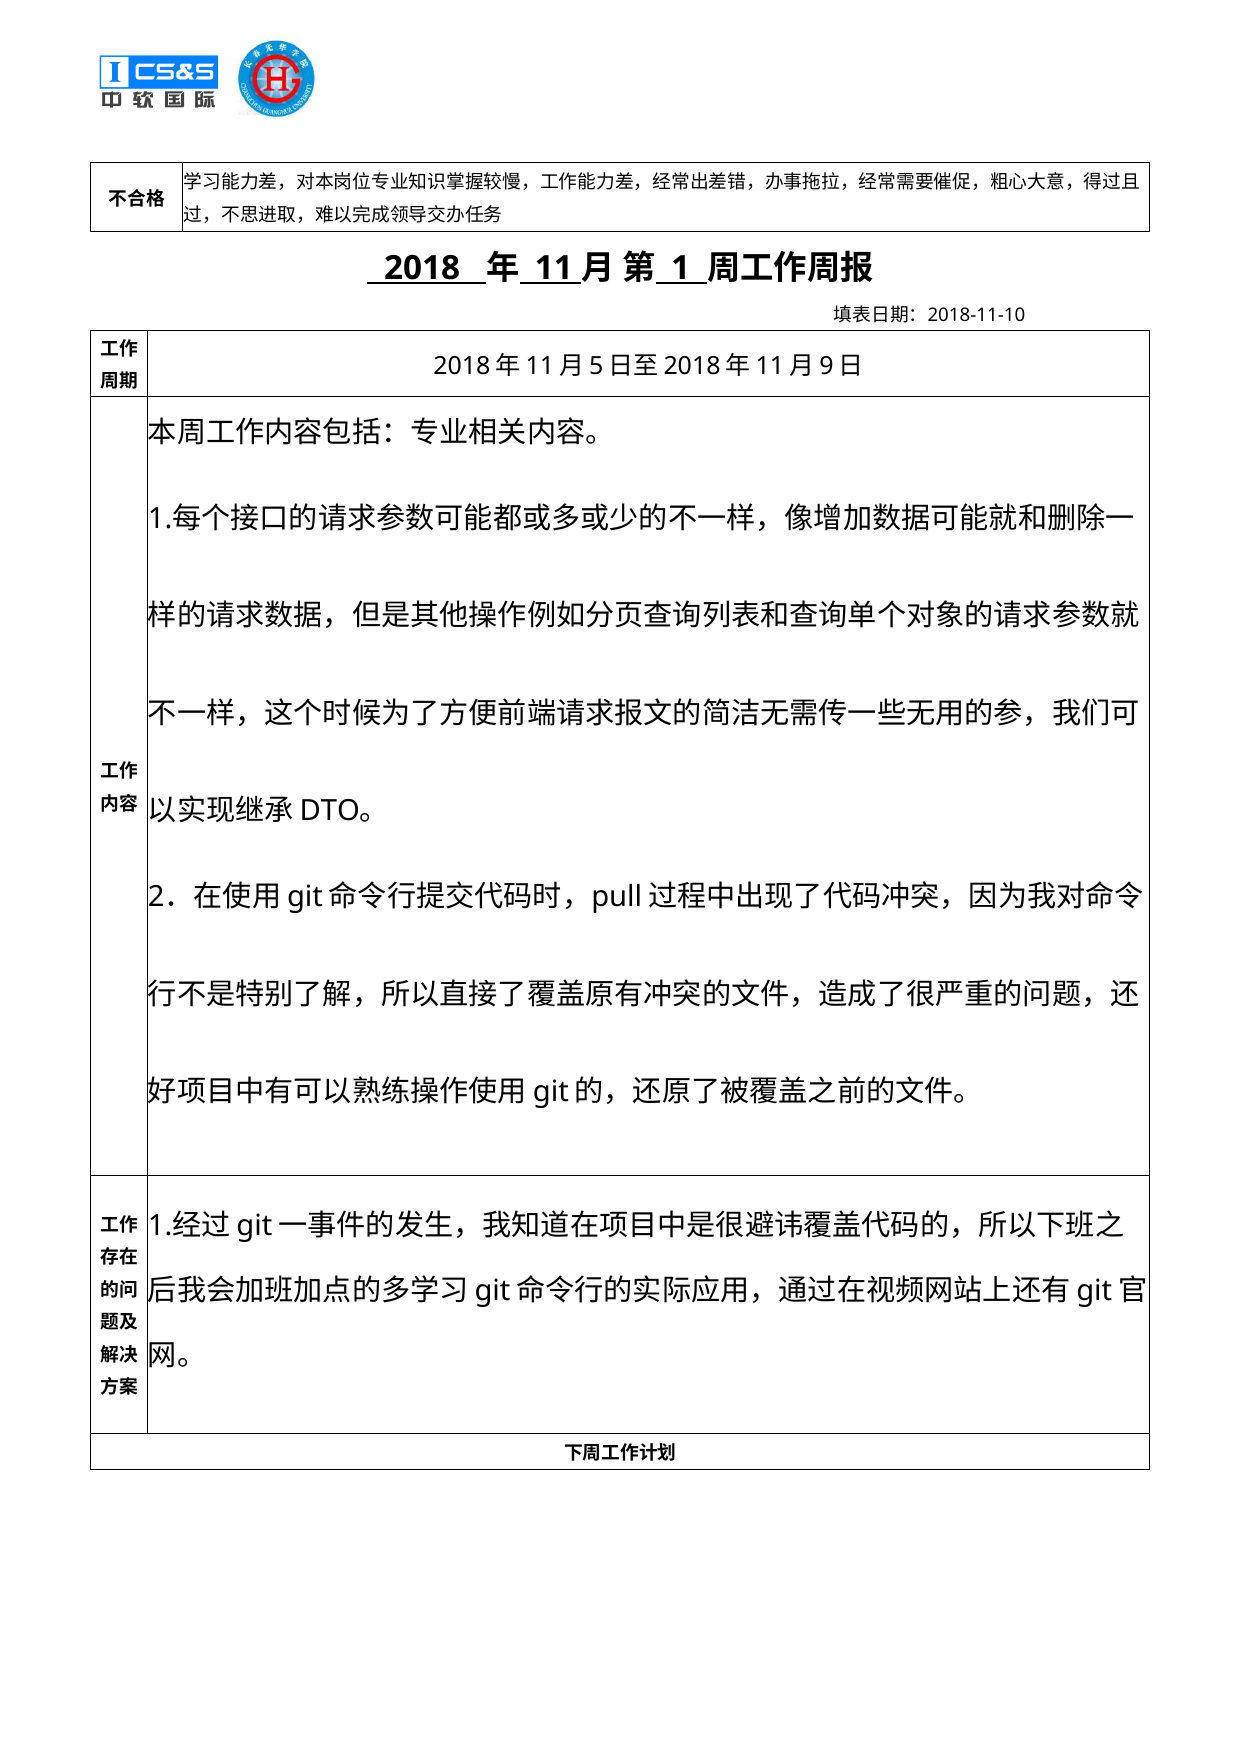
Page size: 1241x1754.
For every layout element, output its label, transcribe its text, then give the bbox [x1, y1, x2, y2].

table_cell 学习能力差，对本岗位专业知识掌握较慢，工作能力差，经常出差错，办事拖拉，经常需要催促，粗心大意，得过且过，不思进取，难以完成领导交办任务 [183, 163, 1149, 231]
table_header 工作周期 [91, 331, 147, 396]
table_cell 工作存在的问题及解决方案 [91, 1176, 147, 1432]
table_cell 下周工作计划 [91, 1434, 1149, 1469]
table_header 2018年11月5日至2018年11月9日 [148, 331, 1149, 396]
table_cell 本周工作内容包括：专业相关内容。 1.每个接口的请求参数可能都或多或少的不一样，像增加数据可能就和删除一样的请求数据，但是其他操作例如分页查询列表和查询单个对象的请求参数就不一样，这个时候为了方便前端请求报文的简洁无需传一些无用的参，我们可以实现继承DTO。 2．在使用git命令行提交代码时，pull过程中出现了代码冲突，因为我对命令行不是特别了解，所以直接了覆盖原有冲突的文件，造成了很严重的问题，还好项目中有可以熟练操作使用git的，还原了被覆盖之前的文件。 [148, 397, 1149, 1175]
picture [233, 36, 320, 119]
text 填表日期：2018-11-10 [716, 297, 1092, 330]
text 2018 年 11 月 第 1 周工作周报 [148, 232, 1092, 297]
table_cell 工作内容 [91, 397, 147, 1175]
table_cell 不合格 [91, 163, 182, 231]
table_cell 1.经过git一事件的发生，我知道在项目中是很避讳覆盖代码的，所以下班之后我会加班加点的多学习git命令行的实际应用，通过在视频网站上还有git官网。 [148, 1176, 1149, 1432]
